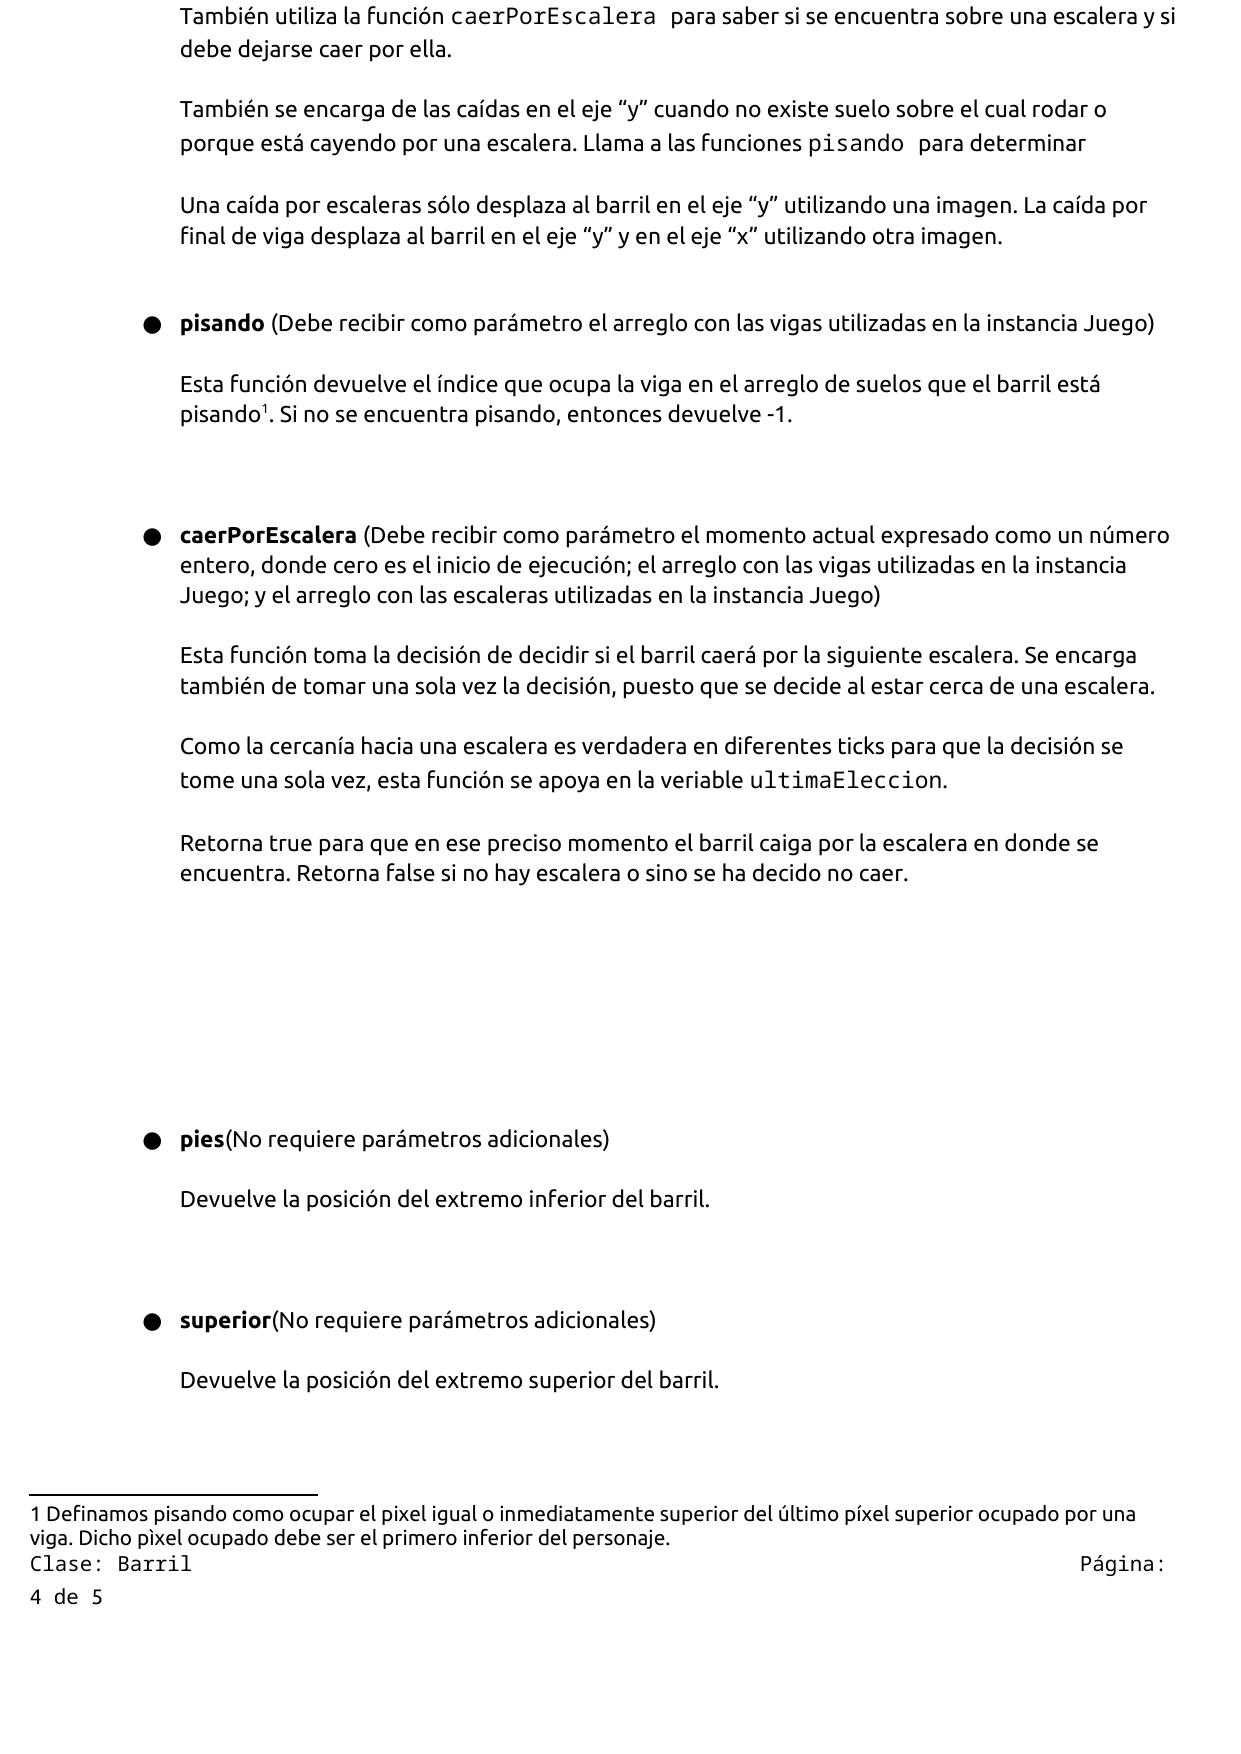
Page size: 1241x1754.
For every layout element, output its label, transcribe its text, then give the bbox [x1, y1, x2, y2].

text También se encarga de las caídas en el eje “y” cuando no existe suelo sobre el cual rodar o porque está cayendo por una escalera. Llama a las funciones pisando para determinar Una caída por escaleras sólo desplaza al barril en el eje “y” utilizando una imagen. La caída por final de viga desplaza al barril en el eje “y” y en el eje “x” utilizando otra imagen. [179, 96, 1181, 306]
text Devuelve la posición del extremo inferior del barril. [179, 1185, 1181, 1212]
list pies(No requiere parámetros adicionales) [142, 1125, 1181, 1151]
list caerPorEscalera (Debe recibir como parámetro el momento actual expresado como un número entero, donde cero es el inicio de ejecución; el arreglo con las vigas utilizadas en la instancia Juego; y el arreglo con las escaleras utilizadas en la instancia Juego) Esta función toma la decisión de decidir si el barril caerá por la siguiente escalera. Se encarga también de tomar una sola vez la decisión, puesto que se decide al estar cerca de una escalera. Como la cercanía hacia una escalera es verdadera en diferentes ticks para que la decisión se tome una sola vez, esta función se apoya en la veriable ultimaEleccion. Retorna true para que en ese preciso momento el barril caiga por la escalera en donde se encuentra. Retorna false si no hay escalera o sino se ha decido no caer. [142, 521, 1181, 943]
text Devuelve la posición del extremo superior del barril. [179, 1367, 1181, 1393]
list pisando (Debe recibir como parámetro el arreglo con las vigas utilizadas en la instancia Juego) [142, 310, 1181, 336]
text Esta función devuelve el índice que ocupa la viga en el arreglo de suelos que el barril está pisando. Si no se encuentra pisando, entonces devuelve -1. [179, 370, 1181, 427]
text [179, 0, 1181, 61]
list superior(No requiere parámetros adicionales) [142, 1306, 1181, 1333]
